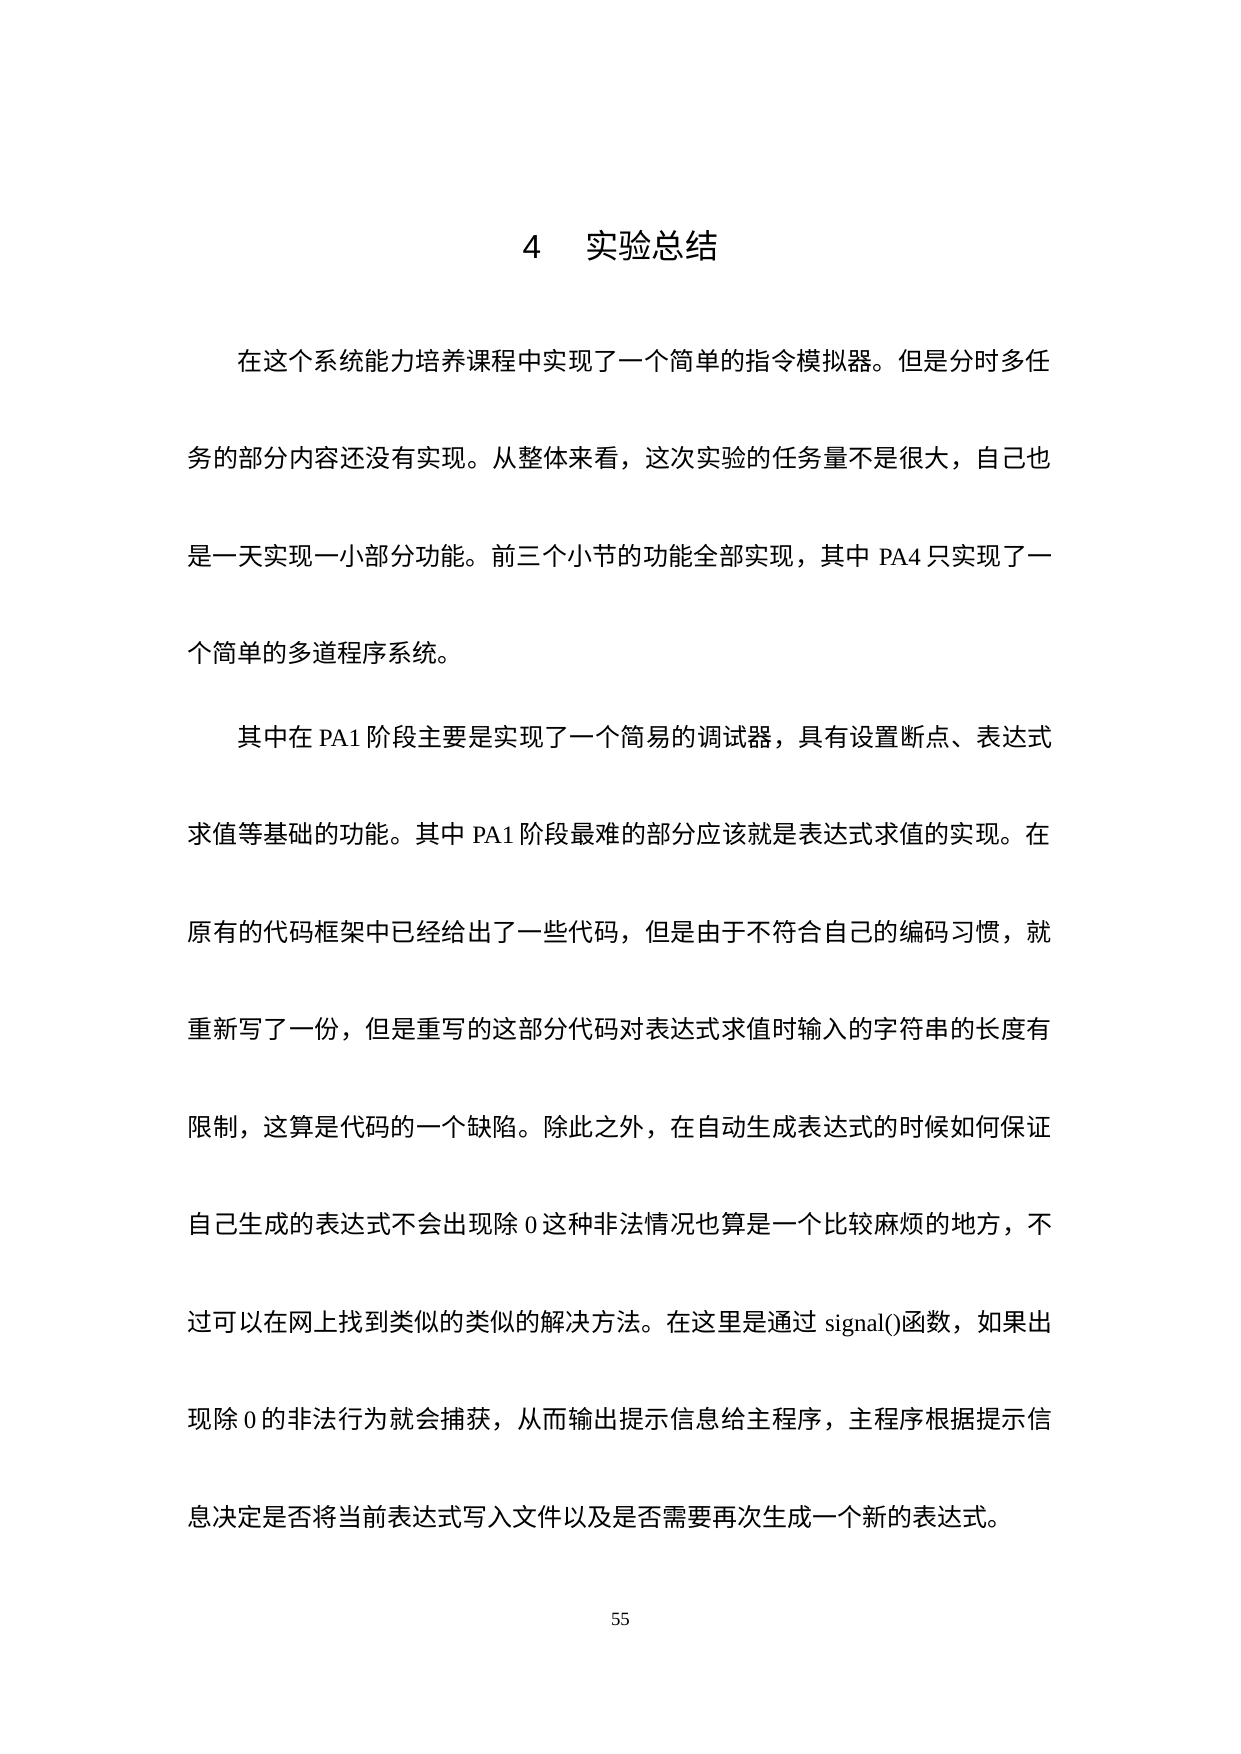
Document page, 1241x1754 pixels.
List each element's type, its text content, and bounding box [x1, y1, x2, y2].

text 其中在PA1阶段主要是实现了一个简易的调试器，具有设置断点、表达式求值等基础的功能。其中PA1阶段最难的部分应该就是表达式求值的实现。在原有的代码框架中已经给出了一些代码，但是由于不符合自己的编码习惯，就重新写了一份，但是重写的这部分代码对表达式求值时输入的字符串的长度有限制，这算是代码的一个缺陷。除此之外，在自动生成表达式的时候如何保证自己生成的表达式不会出现除0这种非法情况也算是一个比较麻烦的地方，不过可以在网上找到类似的类似的解决方法。在这里是通过signal()函数，如果出现除0的非法行为就会捕获，从而输出提示信息给主程序，主程序根据提示信息决定是否将当前表达式写入文件以及是否需要再次生成一个新的表达式。 [187, 703, 1053, 1548]
subtitle 实验总结 [187, 212, 1053, 277]
text 在这个系统能力培养课程中实现了一个简单的指令模拟器。但是分时多任务的部分内容还没有实现。从整体来看，这次实验的任务量不是很大，自己也是一天实现一小部分功能。前三个小节的功能全部实现，其中PA4只实现了一个简单的多道程序系统。 [187, 327, 1053, 684]
